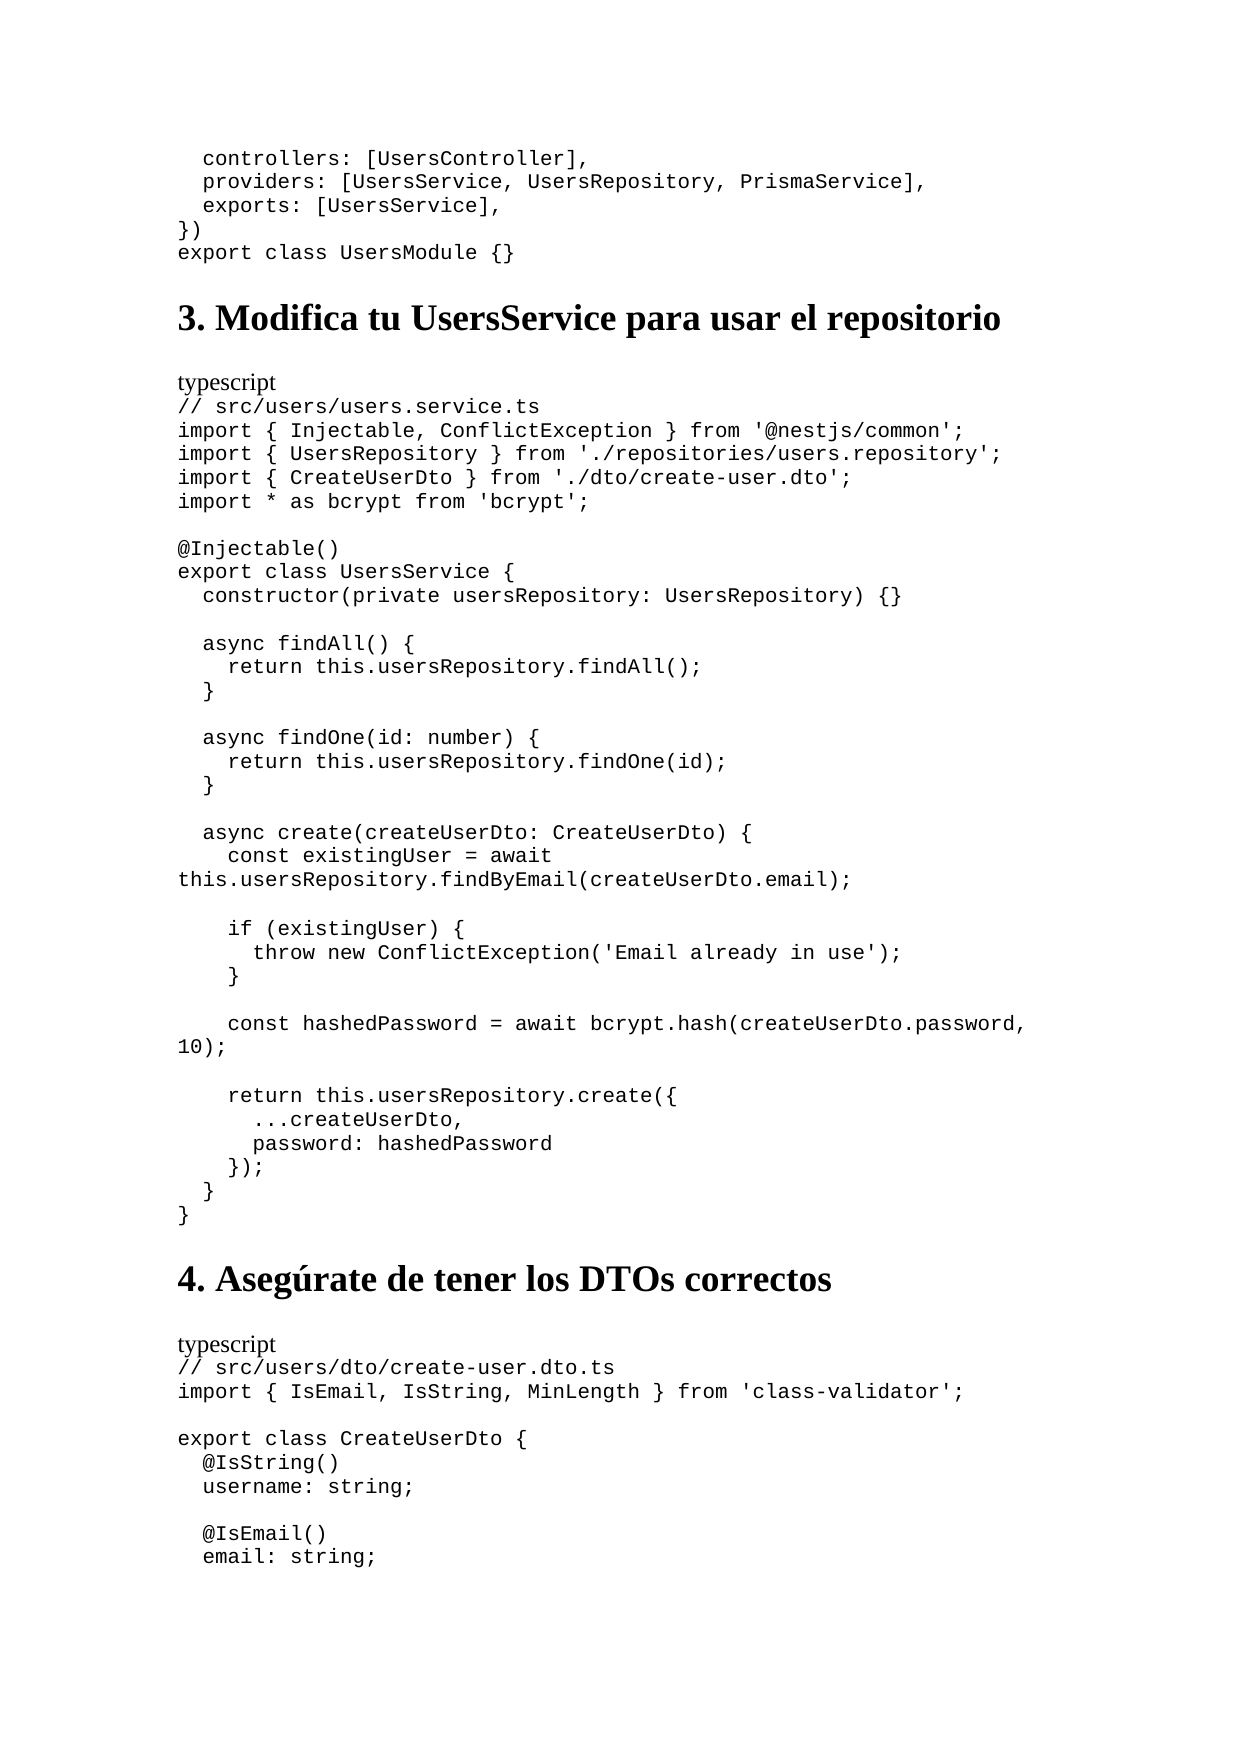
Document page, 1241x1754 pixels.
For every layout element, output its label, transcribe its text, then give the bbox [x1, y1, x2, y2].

text username: string; [177, 1476, 1063, 1499]
text password: hashedPassword [177, 1133, 1063, 1156]
text ...createUserDto, [177, 1109, 1063, 1133]
text async findAll() { [177, 632, 1063, 656]
text 3. Modifica tu UsersService para usar el repositorio [177, 295, 1063, 338]
text } [177, 774, 1063, 798]
text async create(createUserDto: CreateUserDto) { [177, 822, 1063, 845]
text typescript [177, 367, 1063, 396]
text const hashedPassword = await bcrypt.hash(createUserDto.password, 10); [177, 1013, 1063, 1060]
text } [177, 680, 1063, 703]
text import { UsersRepository } from './repositories/users.repository'; [177, 443, 1063, 467]
text @IsEmail() [177, 1523, 1063, 1547]
text email: string; [177, 1547, 1063, 1570]
text export class CreateUserDto { [177, 1428, 1063, 1452]
text const existingUser = await this.usersRepository.findByEmail(createUserDto.email); [177, 845, 1063, 893]
text return this.usersRepository.create({ [177, 1085, 1063, 1109]
text @Injectable() [177, 538, 1063, 562]
text exports: [UsersService], [177, 195, 1063, 218]
text controllers: [UsersController], [177, 148, 1063, 171]
text return this.usersRepository.findOne(id); [177, 751, 1063, 774]
text import { Injectable, ConflictException } from '@nestjs/common'; [177, 420, 1063, 443]
text import { IsEmail, IsString, MinLength } from 'class-validator'; [177, 1381, 1063, 1405]
text constructor(private usersRepository: UsersRepository) {} [177, 585, 1063, 609]
text } [177, 1180, 1063, 1203]
text if (existingUser) { [177, 918, 1063, 942]
text typescript [177, 1329, 1063, 1357]
text } [177, 1203, 1063, 1227]
text }) [177, 218, 1063, 242]
text import { CreateUserDto } from './dto/create-user.dto'; [177, 467, 1063, 491]
text // src/users/dto/create-user.dto.ts [177, 1357, 1063, 1381]
text @IsString() [177, 1452, 1063, 1476]
text 4. Asegúrate de tener los DTOs correctos [177, 1256, 1063, 1299]
text export class UsersService { [177, 562, 1063, 585]
text providers: [UsersService, UsersRepository, PrismaService], [177, 171, 1063, 195]
text } [177, 965, 1063, 989]
text throw new ConflictException('Email already in use'); [177, 942, 1063, 965]
text }); [177, 1156, 1063, 1180]
text // src/users/users.service.ts [177, 396, 1063, 420]
text export class UsersModule {} [177, 242, 1063, 266]
text return this.usersRepository.findAll(); [177, 656, 1063, 680]
text import * as bcrypt from 'bcrypt'; [177, 491, 1063, 514]
text async findOne(id: number) { [177, 727, 1063, 751]
